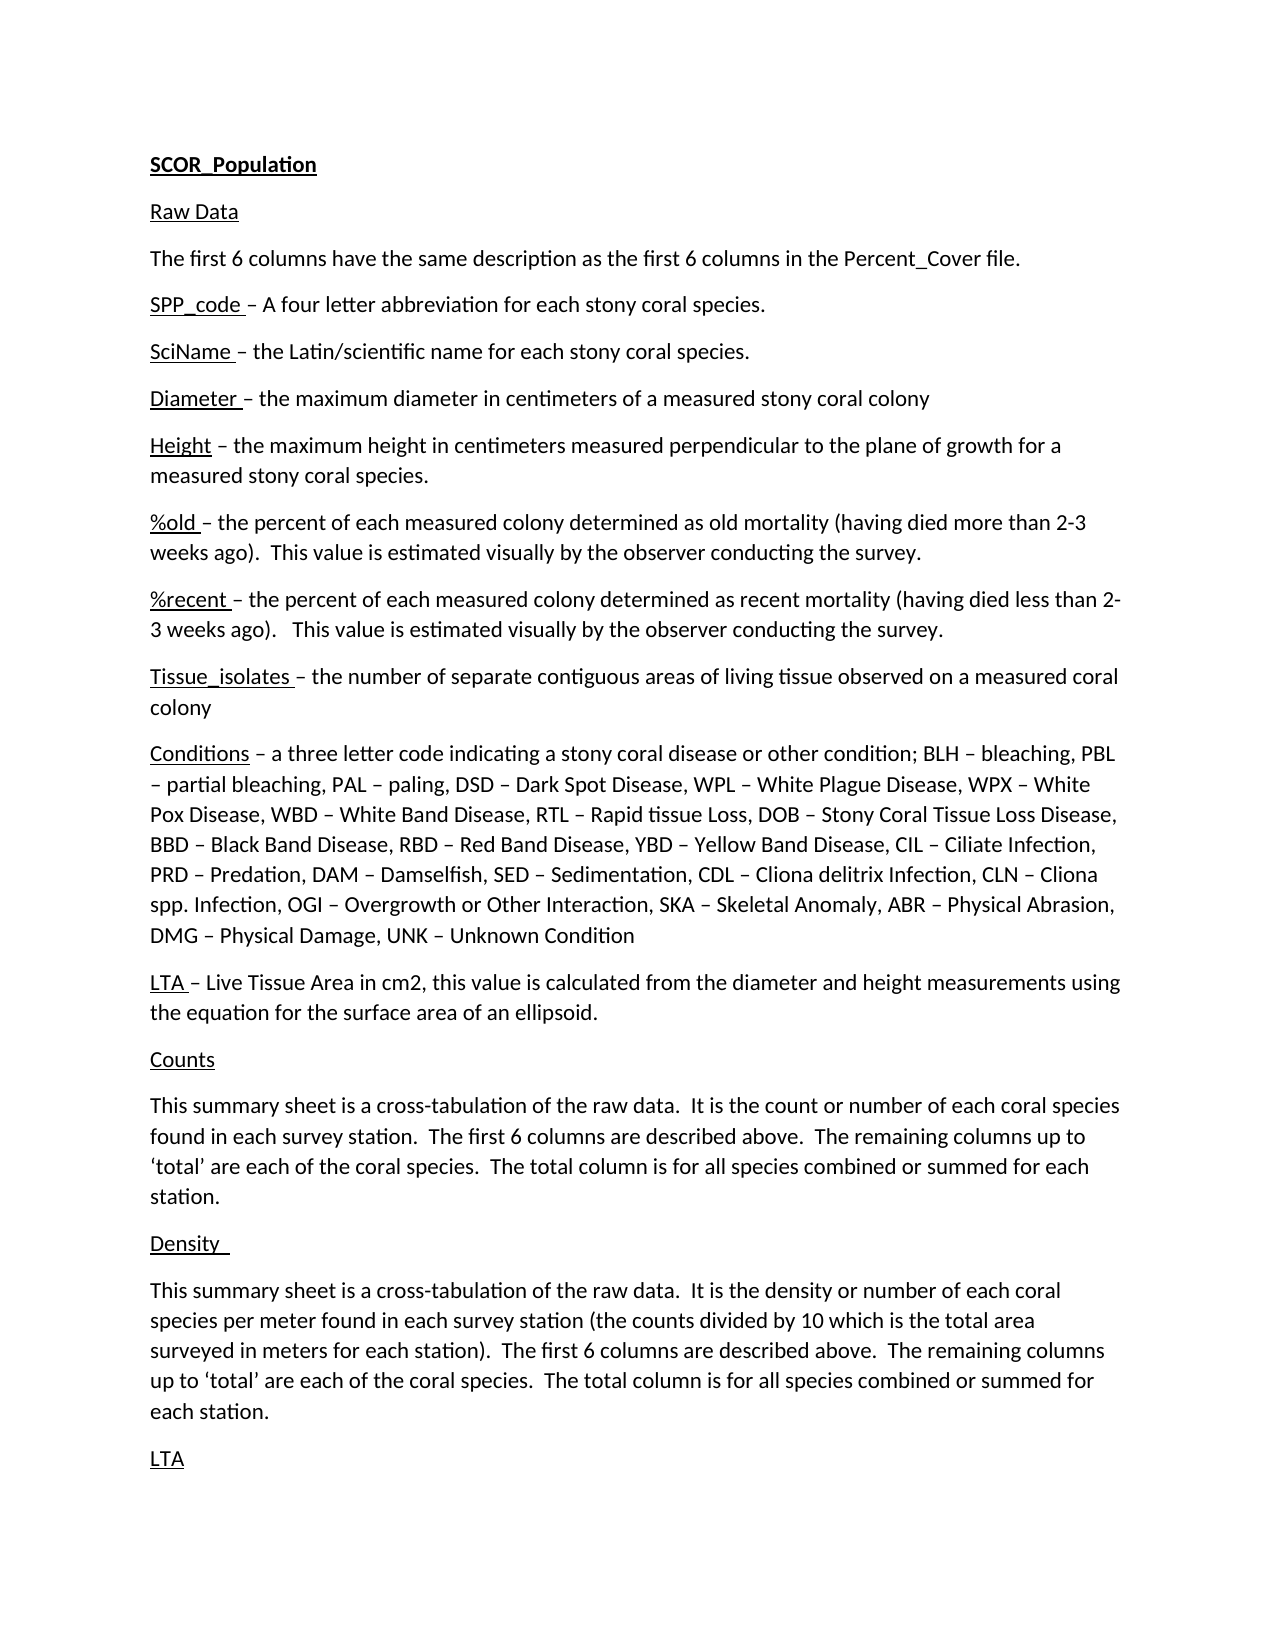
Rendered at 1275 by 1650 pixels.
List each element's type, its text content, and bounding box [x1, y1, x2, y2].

text SCOR_Population [150, 150, 1125, 178]
text %old – the percent of each measured colony determined as old mortality (having died more than 2-3 weeks ago). This value is estimated visually by the observer conducting the survey. [150, 508, 1125, 567]
text Raw Data [150, 197, 1125, 225]
text Tissue_isolates – the number of separate contiguous areas of living tissue observed on a measured coral colony [150, 662, 1125, 721]
text Density [150, 1229, 1125, 1257]
text Counts [150, 1045, 1125, 1073]
text SPP_code – A four letter abbreviation for each stony coral species. [150, 291, 1125, 319]
text Height – the maximum height in centimeters measured perpendicular to the plane of growth for a measured stony coral species. [150, 431, 1125, 489]
text Diameter – the maximum diameter in centimeters of a measured stony coral colony [150, 384, 1125, 412]
text SciName – the Latin/scientific name for each stony coral species. [150, 337, 1125, 366]
text LTA – Live Tissue Area in cm2, this value is calculated from the diameter and height measurements using the equation for the surface area of an ellipsoid. [150, 968, 1125, 1026]
text This summary sheet is a cross-tabulation of the raw data. It is the count or number of each coral species found in each survey station. The first 6 columns are described above. The remaining columns up to ‘total’ are each of the coral species. The total column is for all species combined or summed for each station. [150, 1092, 1125, 1210]
text This summary sheet is a cross-tabulation of the raw data. It is the density or number of each coral species per meter found in each survey station (the counts divided by 10 which is the total area surveyed in meters for each station). The first 6 columns are described above. The remaining columns up to ‘total’ are each of the coral species. The total column is for all species combined or summed for each station. [150, 1276, 1125, 1425]
text LTA [150, 1444, 1125, 1472]
text The first 6 columns have the same description as the first 6 columns in the Percent_Cover file. [150, 244, 1125, 272]
text %recent – the percent of each measured colony determined as recent mortality (having died less than 2-3 weeks ago). This value is estimated visually by the observer conducting the survey. [150, 585, 1125, 644]
text Conditions – a three letter code indicating a stony coral disease or other condition; BLH – bleaching, PBL – partial bleaching, PAL – paling, DSD – Dark Spot Disease, WPL – White Plague Disease, WPX – White Pox Disease, WBD – White Band Disease, RTL – Rapid tissue Loss, DOB – Stony Coral Tissue Loss Disease, BBD – Black Band Disease, RBD – Red Band Disease, YBD – Yellow Band Disease, CIL – Ciliate Infection, PRD – Predation, DAM – Damselfish, SED – Sedimentation, CDL – Cliona delitrix Infection, CLN – Cliona spp. Infection, OGI – Overgrowth or Other Interaction, SKA – Skeletal Anomaly, ABR – Physical Abrasion, DMG – Physical Damage, UNK – Unknown Condition [150, 739, 1125, 949]
